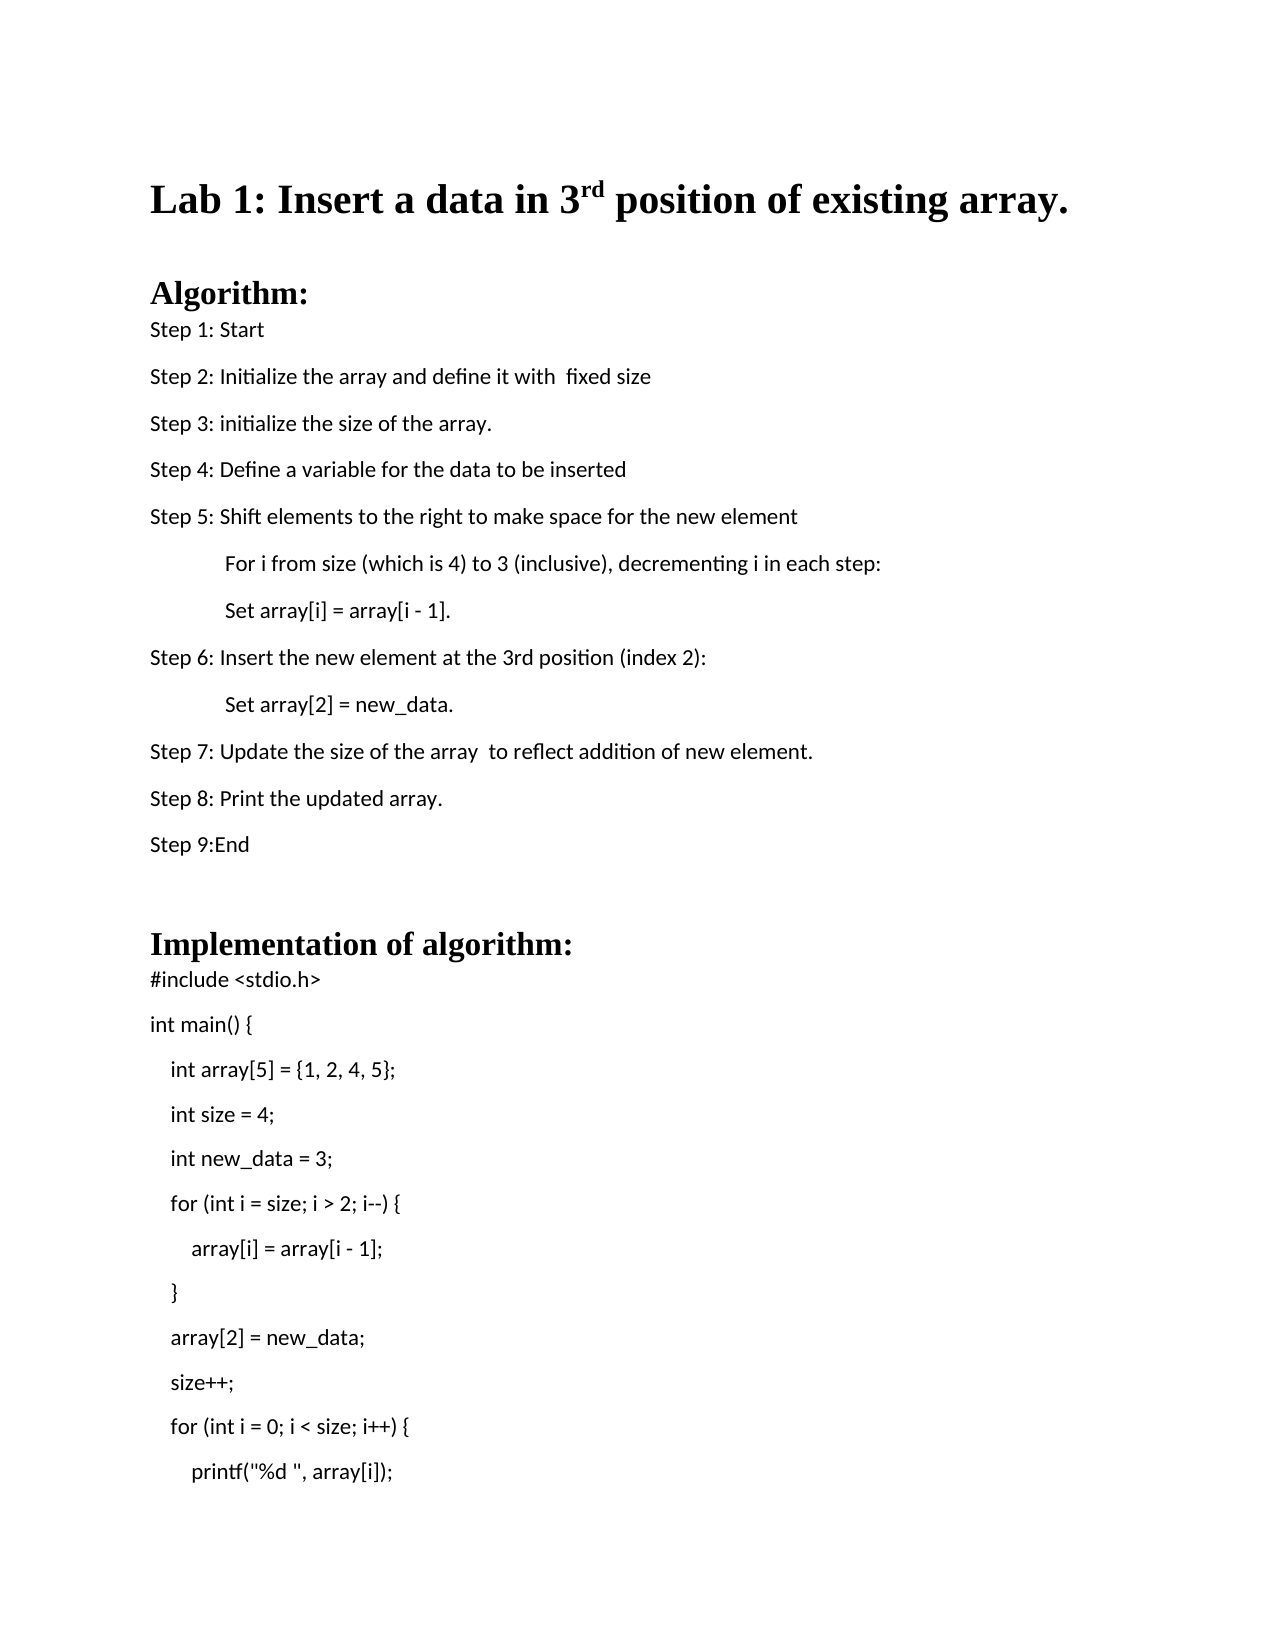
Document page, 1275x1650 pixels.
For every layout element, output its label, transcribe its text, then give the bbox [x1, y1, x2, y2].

text array[2] = new_data; [150, 1323, 1125, 1351]
text array[i] = array[i - 1]; [150, 1234, 1125, 1262]
text size++; [150, 1368, 1125, 1396]
text Step 1: Start [150, 315, 1125, 343]
text For i from size (which is 4) to 3 (inclusive), decrementing i in each step: [150, 549, 1125, 577]
text Step 2: Initialize the array and define it with fixed size [150, 362, 1125, 390]
text } [150, 1278, 1125, 1306]
subtitle Algorithm: [150, 273, 1125, 312]
text Step 3: initialize the size of the array. [150, 409, 1125, 437]
text Step 7: Update the size of the array to reflect addition of new element. [150, 737, 1125, 765]
text Step 5: Shift elements to the right to make space for the new element [150, 502, 1125, 530]
text int array[5] = {1, 2, 4, 5}; [150, 1055, 1125, 1083]
text #include <stdio.h> [150, 966, 1125, 994]
subtitle Implementation of algorithm: [150, 924, 1125, 963]
text int size = 4; [150, 1100, 1125, 1128]
subtitle Lab 1: Insert a data in 3rd position of existing array. [150, 175, 1125, 223]
text for (int i = 0; i < size; i++) { [150, 1412, 1125, 1441]
text Set array[2] = new_data. [150, 690, 1125, 718]
text int new_data = 3; [150, 1144, 1125, 1172]
text Step 4: Define a variable for the data to be inserted [150, 456, 1125, 483]
text Step 8: Print the updated array. [150, 784, 1125, 812]
text Step 9:End [150, 831, 1125, 858]
text printf("%d ", array[i]); [150, 1457, 1125, 1485]
text int main() { [150, 1010, 1125, 1038]
text for (int i = size; i > 2; i--) { [150, 1189, 1125, 1217]
text Set array[i] = array[i - 1]. [150, 596, 1125, 624]
text Step 6: Insert the new element at the 3rd position (index 2): [150, 643, 1125, 671]
